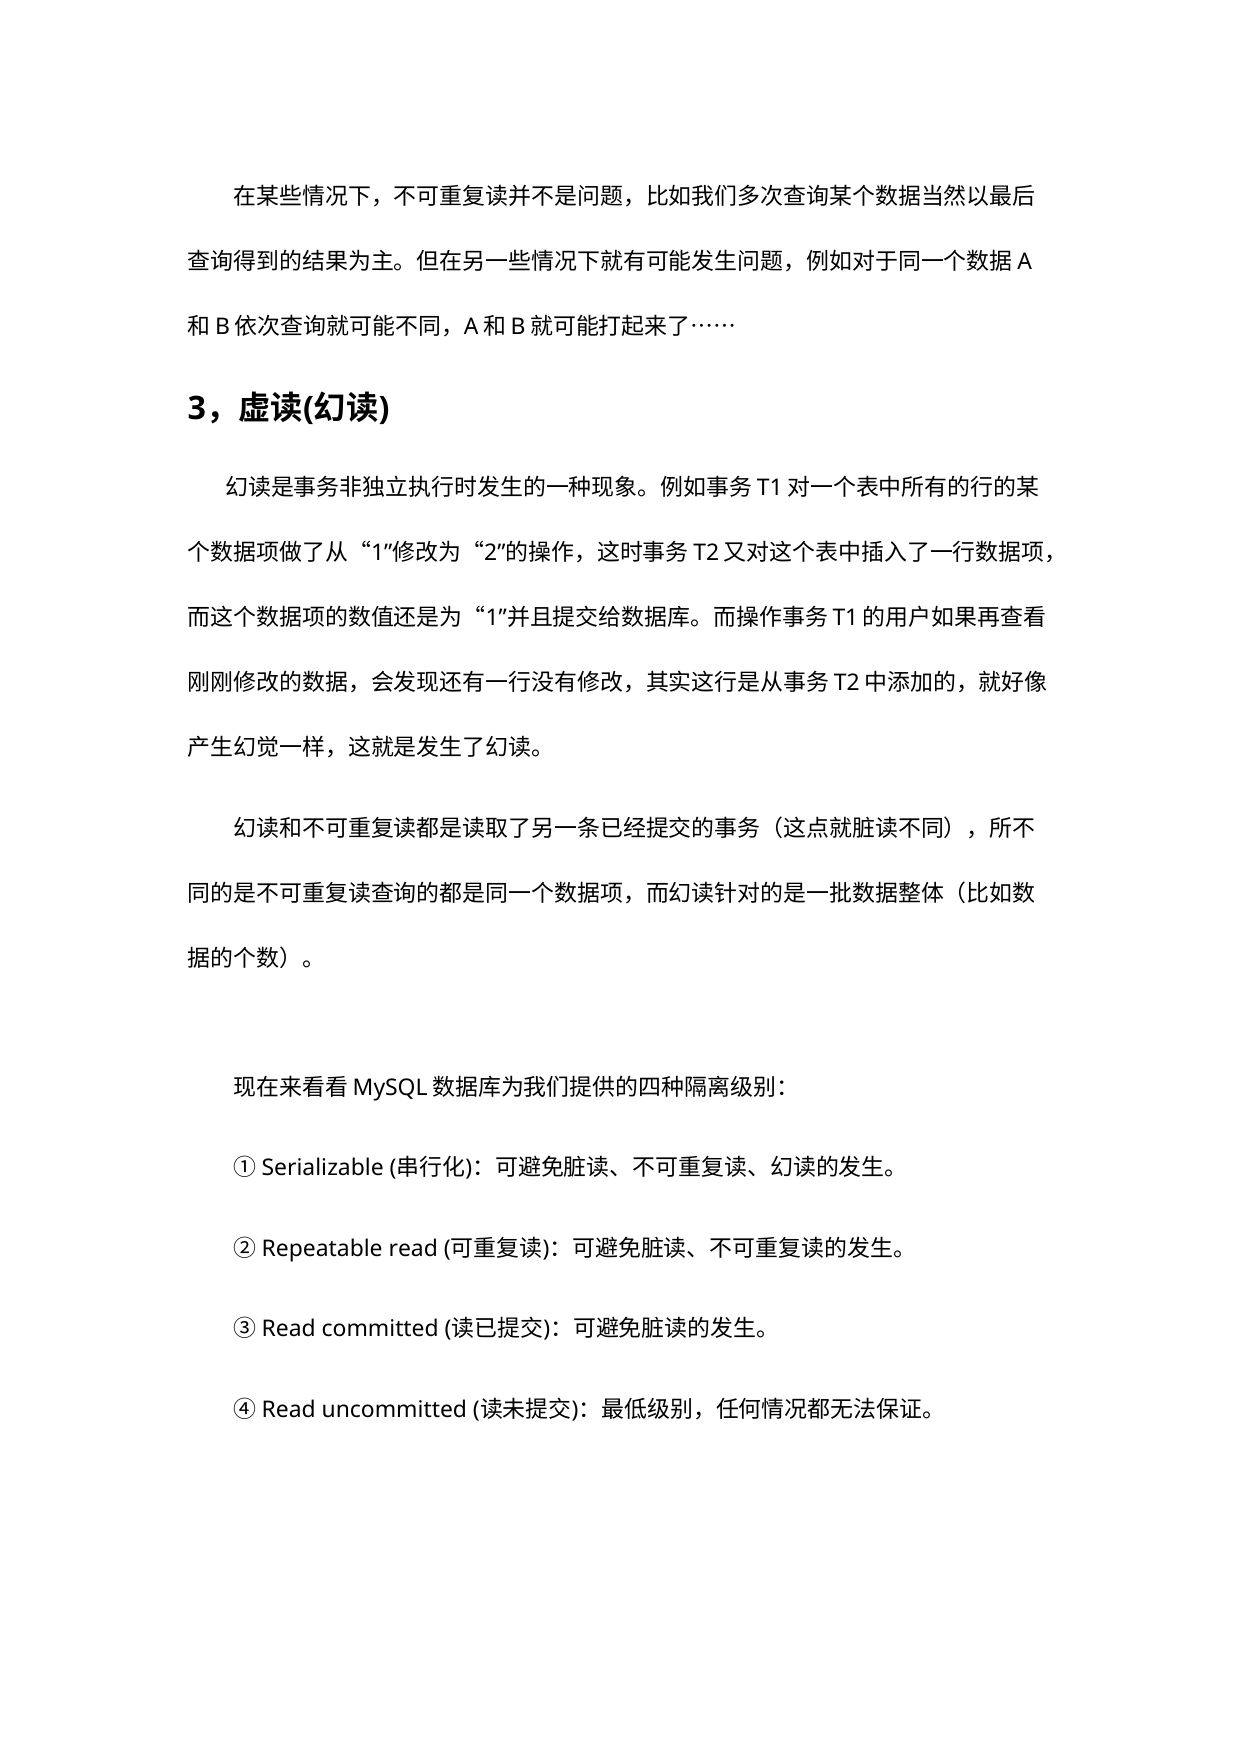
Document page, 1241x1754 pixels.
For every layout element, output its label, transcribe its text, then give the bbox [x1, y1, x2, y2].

text ③ Read committed (读已提交)：可避免脏读的发生。 [187, 1294, 1053, 1359]
text ② Repeatable read (可重复读)：可避免脏读、不可重复读的发生。 [187, 1214, 1053, 1279]
text 幻读和不可重复读都是读取了另一条已经提交的事务（这点就脏读不同），所不同的是不可重复读查询的都是同一个数据项，而幻读针对的是一批数据整体（比如数据的个数）。 [187, 794, 1053, 989]
text ④ Read uncommitted (读未提交)：最低级别，任何情况都无法保证。 [187, 1375, 1053, 1440]
text ① Serializable (串行化)：可避免脏读、不可重复读、幻读的发生。 [187, 1133, 1053, 1198]
subtitle 3，虚读(幻读) [187, 373, 1053, 438]
text 在某些情况下，不可重复读并不是问题，比如我们多次查询某个数据当然以最后查询得到的结果为主。但在另一些情况下就有可能发生问题，例如对于同一个数据A和B依次查询就可能不同，A和B就可能打起来了…… [187, 162, 1053, 357]
text 幻读是事务非独立执行时发生的一种现象。例如事务T1对一个表中所有的行的某个数据项做了从“1”修改为“2”的操作，这时事务T2又对这个表中插入了一行数据项，而这个数据项的数值还是为“1”并且提交给数据库。而操作事务T1的用户如果再查看刚刚修改的数据，会发现还有一行没有修改，其实这行是从事务T2中添加的，就好像产生幻觉一样，这就是发生了幻读。 [187, 453, 1053, 778]
text 现在来看看MySQL数据库为我们提供的四种隔离级别： [187, 1053, 1053, 1118]
